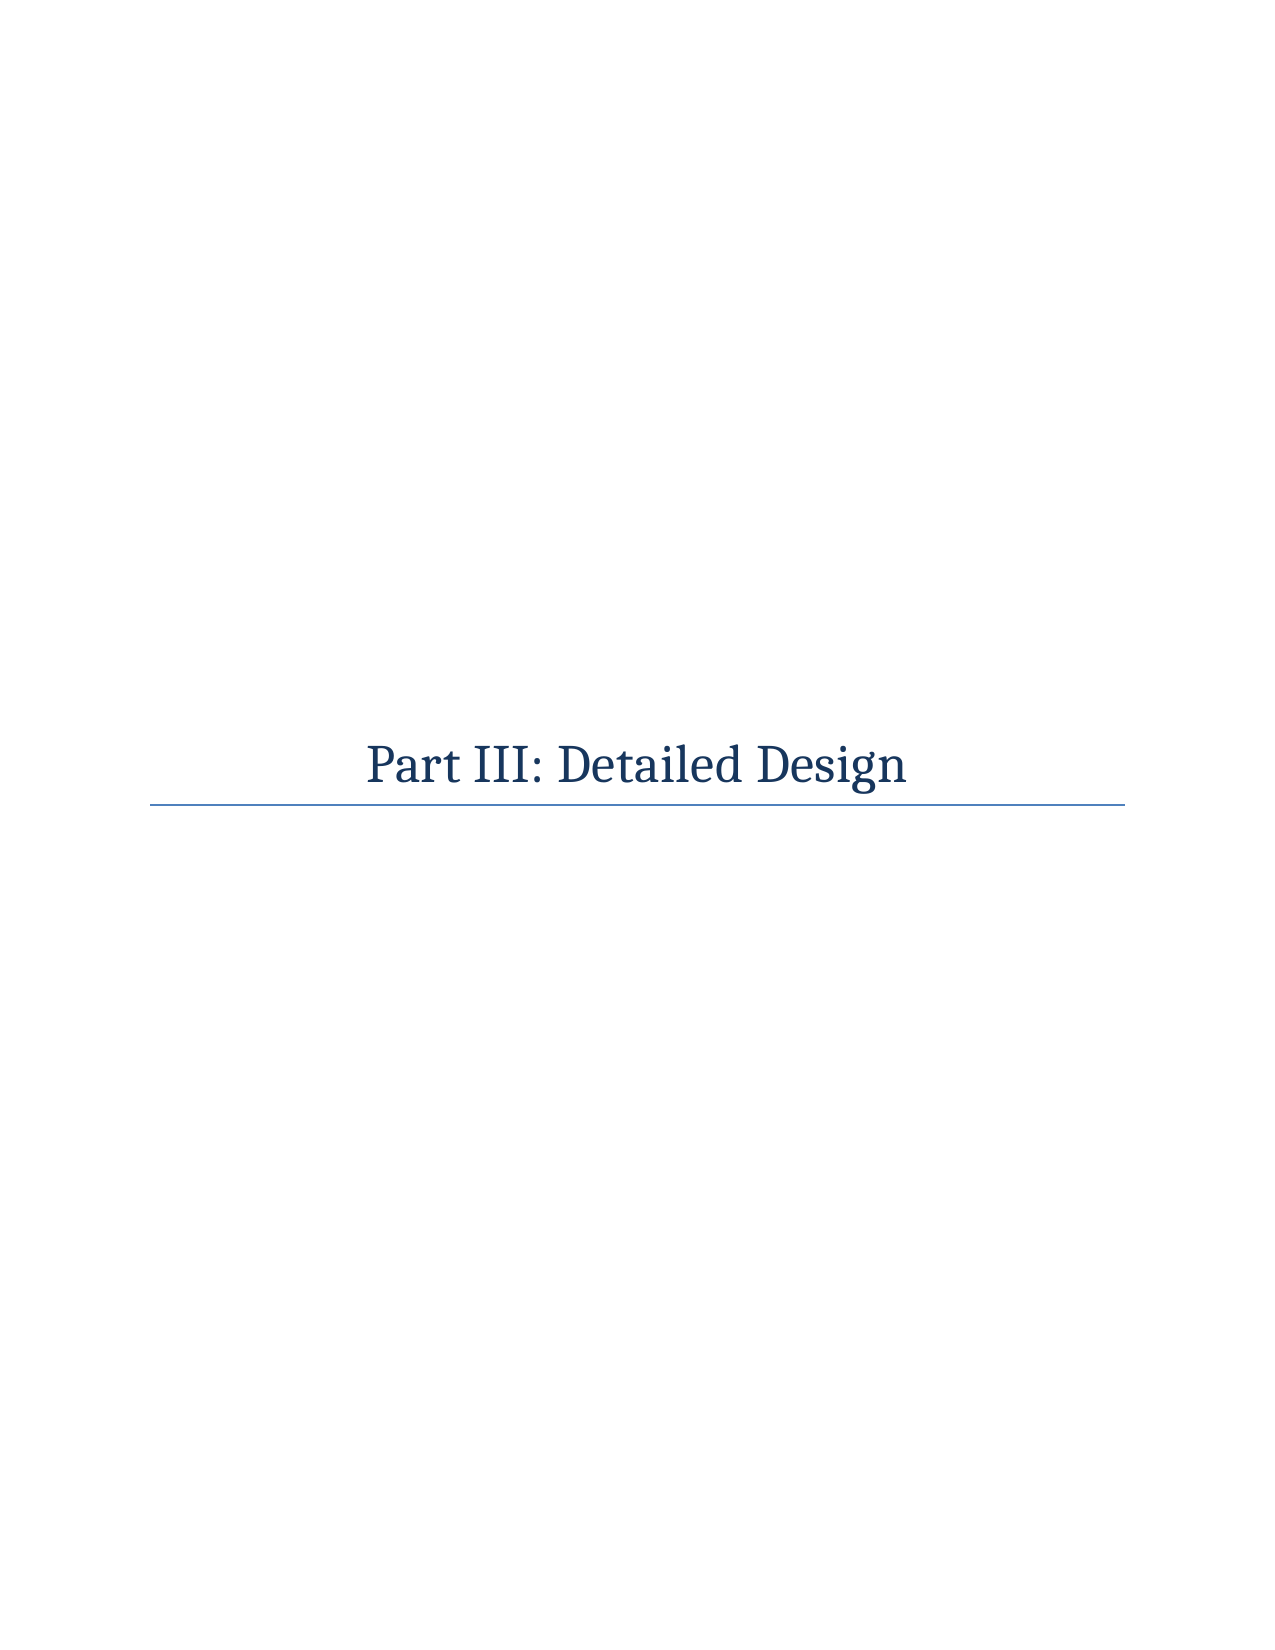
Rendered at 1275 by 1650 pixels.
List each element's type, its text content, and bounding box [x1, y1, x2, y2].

subtitle Part III: Detailed Design [150, 733, 1125, 804]
